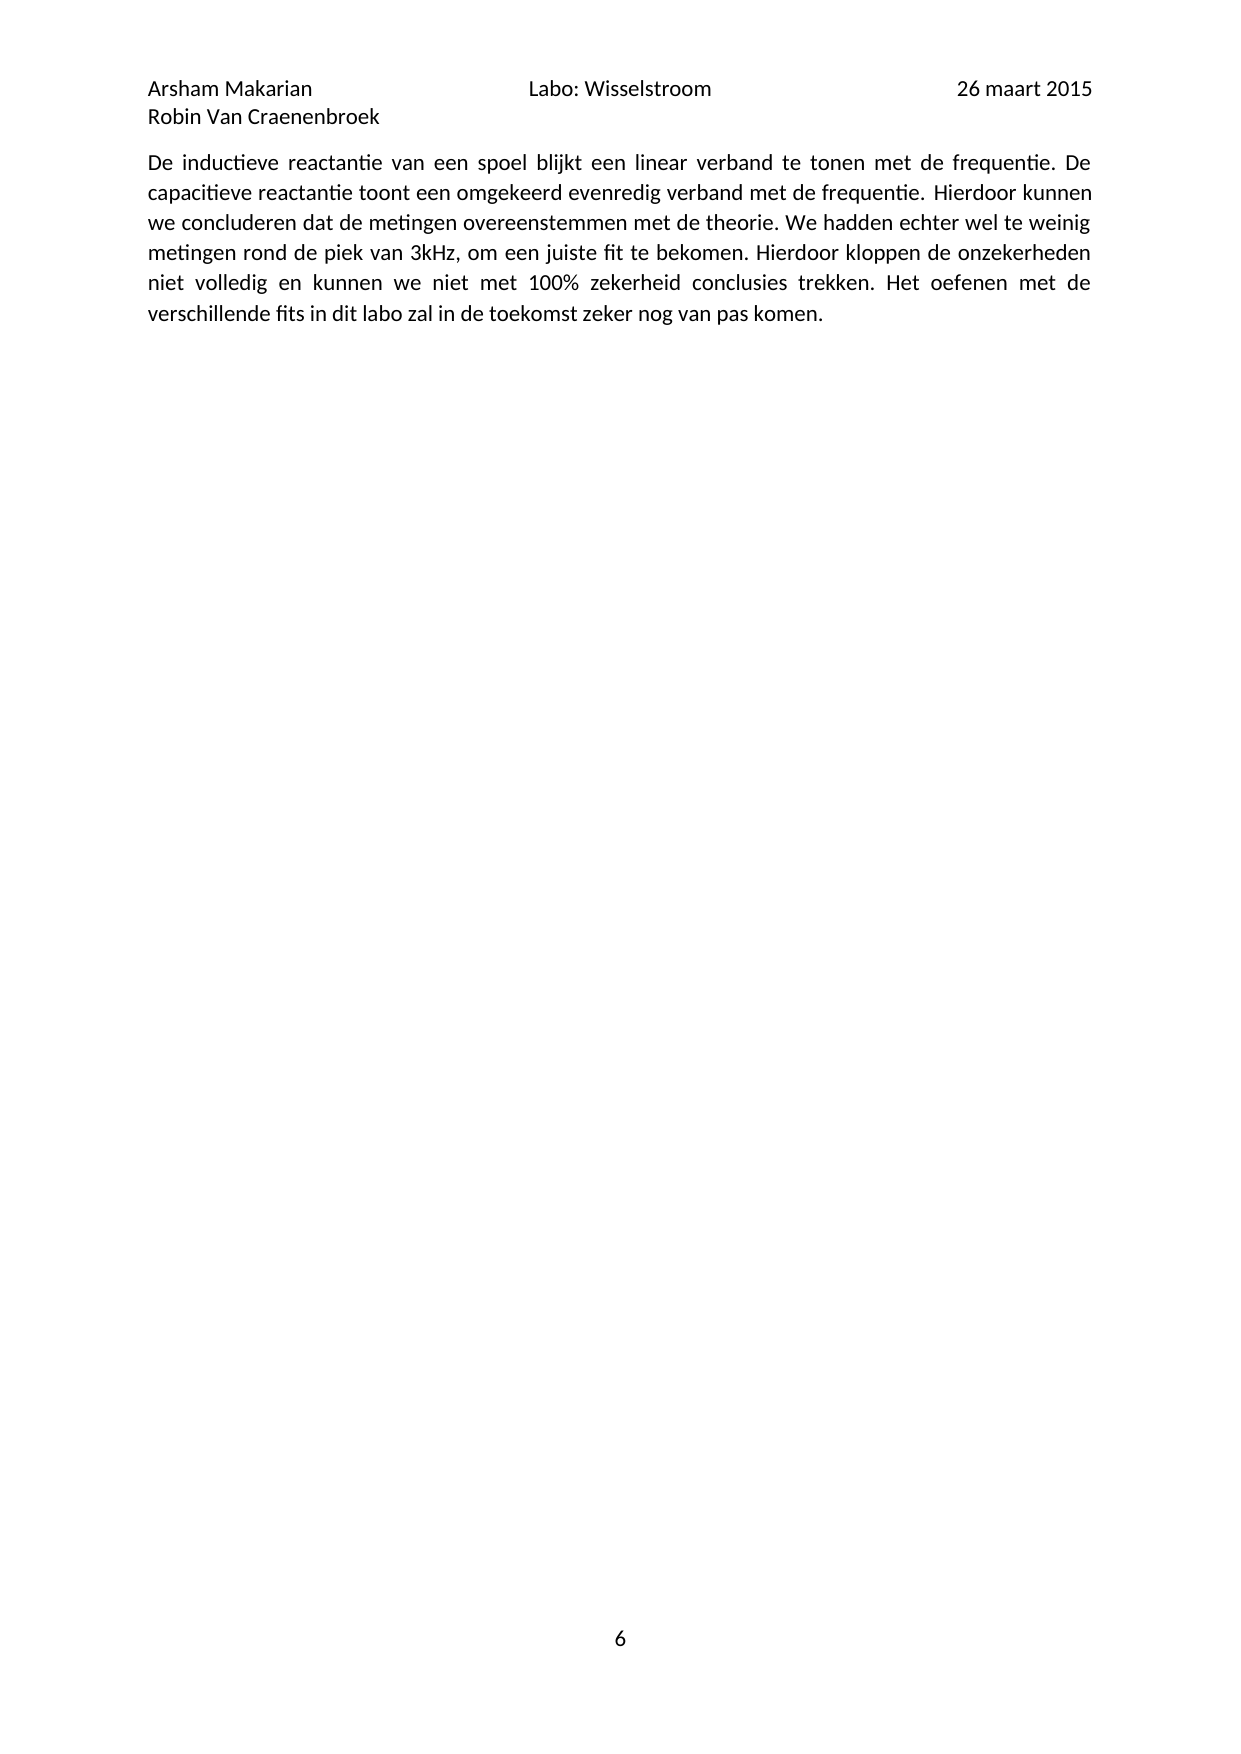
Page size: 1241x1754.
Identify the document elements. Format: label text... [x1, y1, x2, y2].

text De inductieve reactantie van een spoel blijkt een linear verband te tonen met de frequentie. De capacitieve reactantie toont een omgekeerd evenredig verband met de frequentie. Hierdoor kunnen we concluderen dat de metingen overeenstemmen met de theorie. We hadden echter wel te weinig metingen rond de piek van 3kHz, om een juiste fit te bekomen. Hierdoor kloppen de onzekerheden niet volledig en kunnen we niet met 100% zekerheid conclusies trekken. Het oefenen met de verschillende fits in dit labo zal in de toekomst zeker nog van pas komen. [148, 148, 1093, 327]
